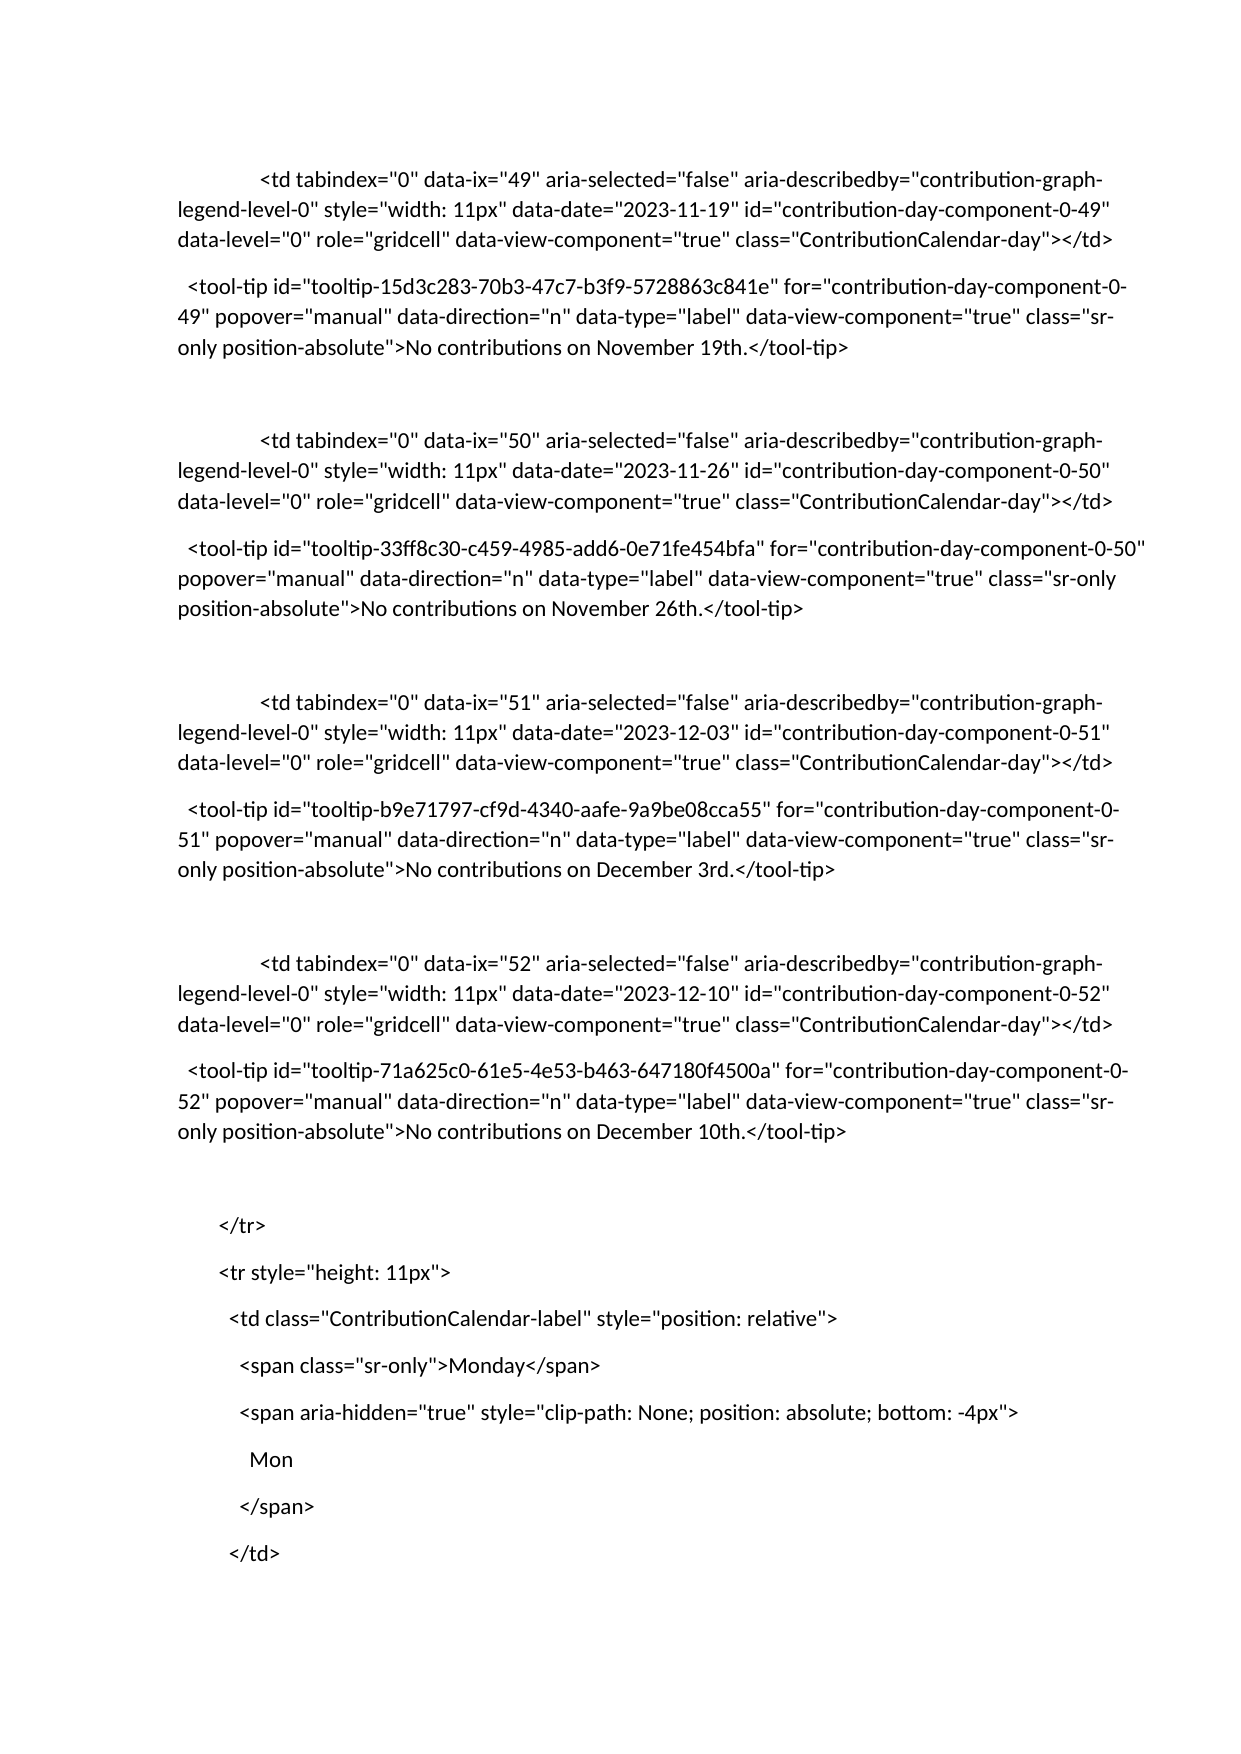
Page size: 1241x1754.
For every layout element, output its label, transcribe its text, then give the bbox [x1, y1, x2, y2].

text <td tabindex="0" data-ix="51" aria-selected="false" aria-describedby="contribution-graph-legend-level-0" style="width: 11px" data-date="2023-12-03" id="contribution-day-component-0-51" data-level="0" role="gridcell" data-view-component="true" class="ContributionCalendar-day"></td> [177, 688, 1152, 776]
text <span class="sr-only">Monday</span> [177, 1351, 1152, 1379]
text <tr style="height: 11px"> [177, 1258, 1152, 1286]
text </td> [177, 1539, 1152, 1567]
text </span> [177, 1492, 1152, 1520]
text <tool-tip id="tooltip-33ff8c30-c459-4985-add6-0e71fe454bfa" for="contribution-day-component-0-50" popover="manual" data-direction="n" data-type="label" data-view-component="true" class="sr-only position-absolute">No contributions on November 26th.</tool-tip> [177, 534, 1152, 622]
text <tool-tip id="tooltip-71a625c0-61e5-4e53-b463-647180f4500a" for="contribution-day-component-0-52" popover="manual" data-direction="n" data-type="label" data-view-component="true" class="sr-only position-absolute">No contributions on December 10th.</tool-tip> [177, 1057, 1152, 1145]
text <tool-tip id="tooltip-15d3c283-70b3-47c7-b3f9-5728863c841e" for="contribution-day-component-0-49" popover="manual" data-direction="n" data-type="label" data-view-component="true" class="sr-only position-absolute">No contributions on November 19th.</tool-tip> [177, 272, 1152, 361]
text Mon [177, 1445, 1152, 1473]
text <td class="ContributionCalendar-label" style="position: relative"> [177, 1304, 1152, 1333]
text <td tabindex="0" data-ix="49" aria-selected="false" aria-describedby="contribution-graph-legend-level-0" style="width: 11px" data-date="2023-11-19" id="contribution-day-component-0-49" data-level="0" role="gridcell" data-view-component="true" class="ContributionCalendar-day"></td> [177, 165, 1152, 253]
text <tool-tip id="tooltip-b9e71797-cf9d-4340-aafe-9a9be08cca55" for="contribution-day-component-0-51" popover="manual" data-direction="n" data-type="label" data-view-component="true" class="sr-only position-absolute">No contributions on December 3rd.</tool-tip> [177, 795, 1152, 884]
text <td tabindex="0" data-ix="52" aria-selected="false" aria-describedby="contribution-graph-legend-level-0" style="width: 11px" data-date="2023-12-10" id="contribution-day-component-0-52" data-level="0" role="gridcell" data-view-component="true" class="ContributionCalendar-day"></td> [177, 949, 1152, 1038]
text </tr> [177, 1211, 1152, 1239]
text <td tabindex="0" data-ix="50" aria-selected="false" aria-describedby="contribution-graph-legend-level-0" style="width: 11px" data-date="2023-11-26" id="contribution-day-component-0-50" data-level="0" role="gridcell" data-view-component="true" class="ContributionCalendar-day"></td> [177, 426, 1152, 515]
text <span aria-hidden="true" style="clip-path: None; position: absolute; bottom: -4px"> [177, 1398, 1152, 1426]
